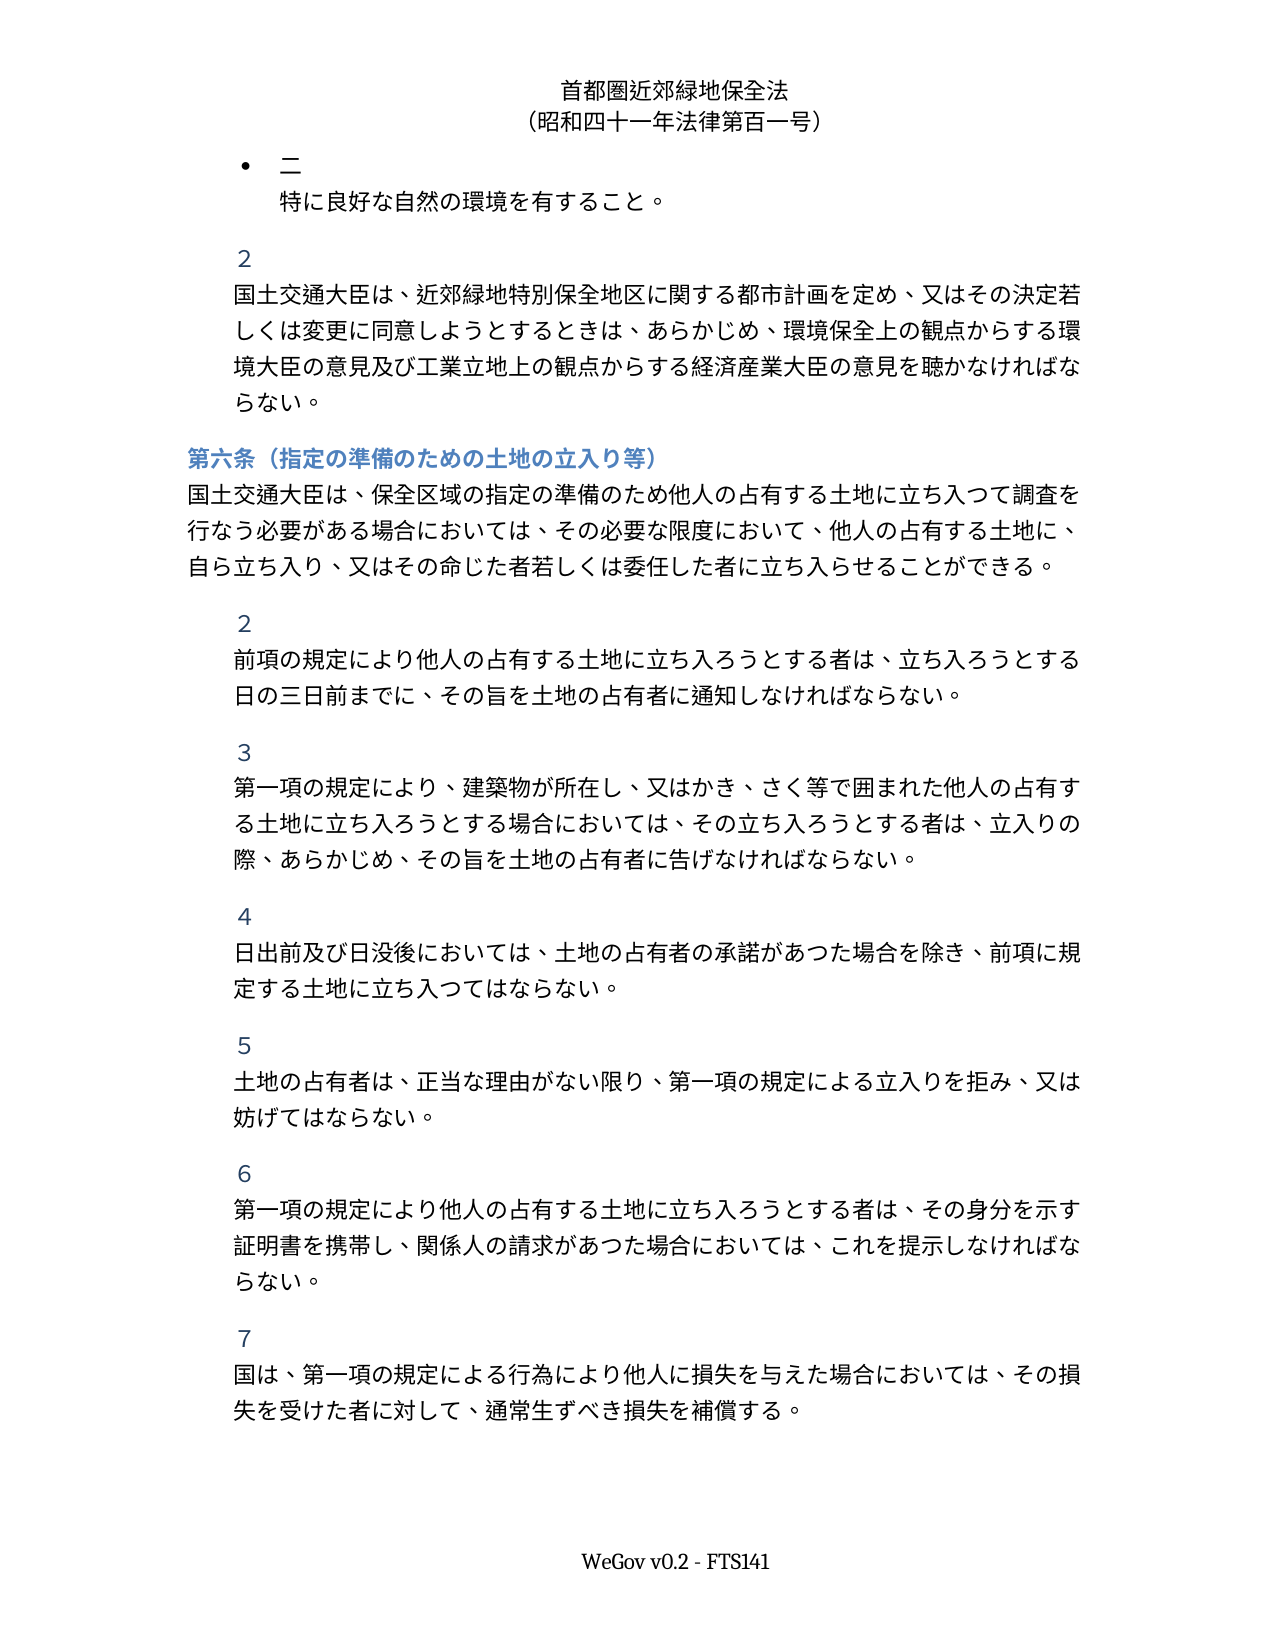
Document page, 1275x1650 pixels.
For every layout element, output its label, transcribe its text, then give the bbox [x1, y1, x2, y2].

subtitle ２ [233, 243, 1087, 274]
subtitle ４ [233, 901, 1087, 932]
text 前項の規定により他人の占有する土地に立ち入ろうとする者は、立ち入ろうとする日の三日前までに、その旨を土地の占有者に通知しなければならない。 [233, 644, 1087, 711]
subtitle ２ [233, 608, 1087, 639]
text 国土交通大臣は、近郊緑地特別保全地区に関する都市計画を定め、又はその決定若しくは変更に同意しようとするときは、あらかじめ、環境保全上の観点からする環境大臣の意見及び工業立地上の観点からする経済産業大臣の意見を聴かなければならない。 [233, 279, 1087, 418]
text 第一項の規定により他人の占有する土地に立ち入ろうとする者は、その身分を示す証明書を携帯し、関係人の請求があつた場合においては、これを提示しなければならない。 [233, 1194, 1087, 1297]
text 日出前及び日没後においては、土地の占有者の承諾があつた場合を除き、前項に規定する土地に立ち入つてはならない。 [233, 937, 1087, 1004]
text 土地の占有者は、正当な理由がない限り、第一項の規定による立入りを拒み、又は妨げてはならない。 [233, 1066, 1087, 1133]
subtitle ５ [233, 1030, 1087, 1061]
subtitle ６ [233, 1158, 1087, 1189]
subtitle 第六条（指定の準備のための土地の立入り等） [187, 443, 1087, 474]
text 国土交通大臣は、保全区域の指定の準備のため他人の占有する土地に立ち入つて調査を行なう必要がある場合においては、その必要な限度において、他人の占有する土地に、自ら立ち入り、又はその命じた者若しくは委任した者に立ち入らせることができる。 [187, 479, 1087, 582]
text 国は、第一項の規定による行為により他人に損失を与えた場合においては、その損失を受けた者に対して、通常生ずべき損失を補償する。 [233, 1359, 1087, 1426]
text 第一項の規定により、建築物が所在し、又はかき、さく等で囲まれた他人の占有する土地に立ち入ろうとする場合においては、その立ち入ろうとする者は、立入りの際、あらかじめ、その旨を土地の占有者に告げなければならない。 [233, 772, 1087, 876]
subtitle ７ [233, 1323, 1087, 1354]
list 二 特に良好な自然の環境を有すること。 [242, 150, 1087, 217]
subtitle ３ [233, 736, 1087, 768]
